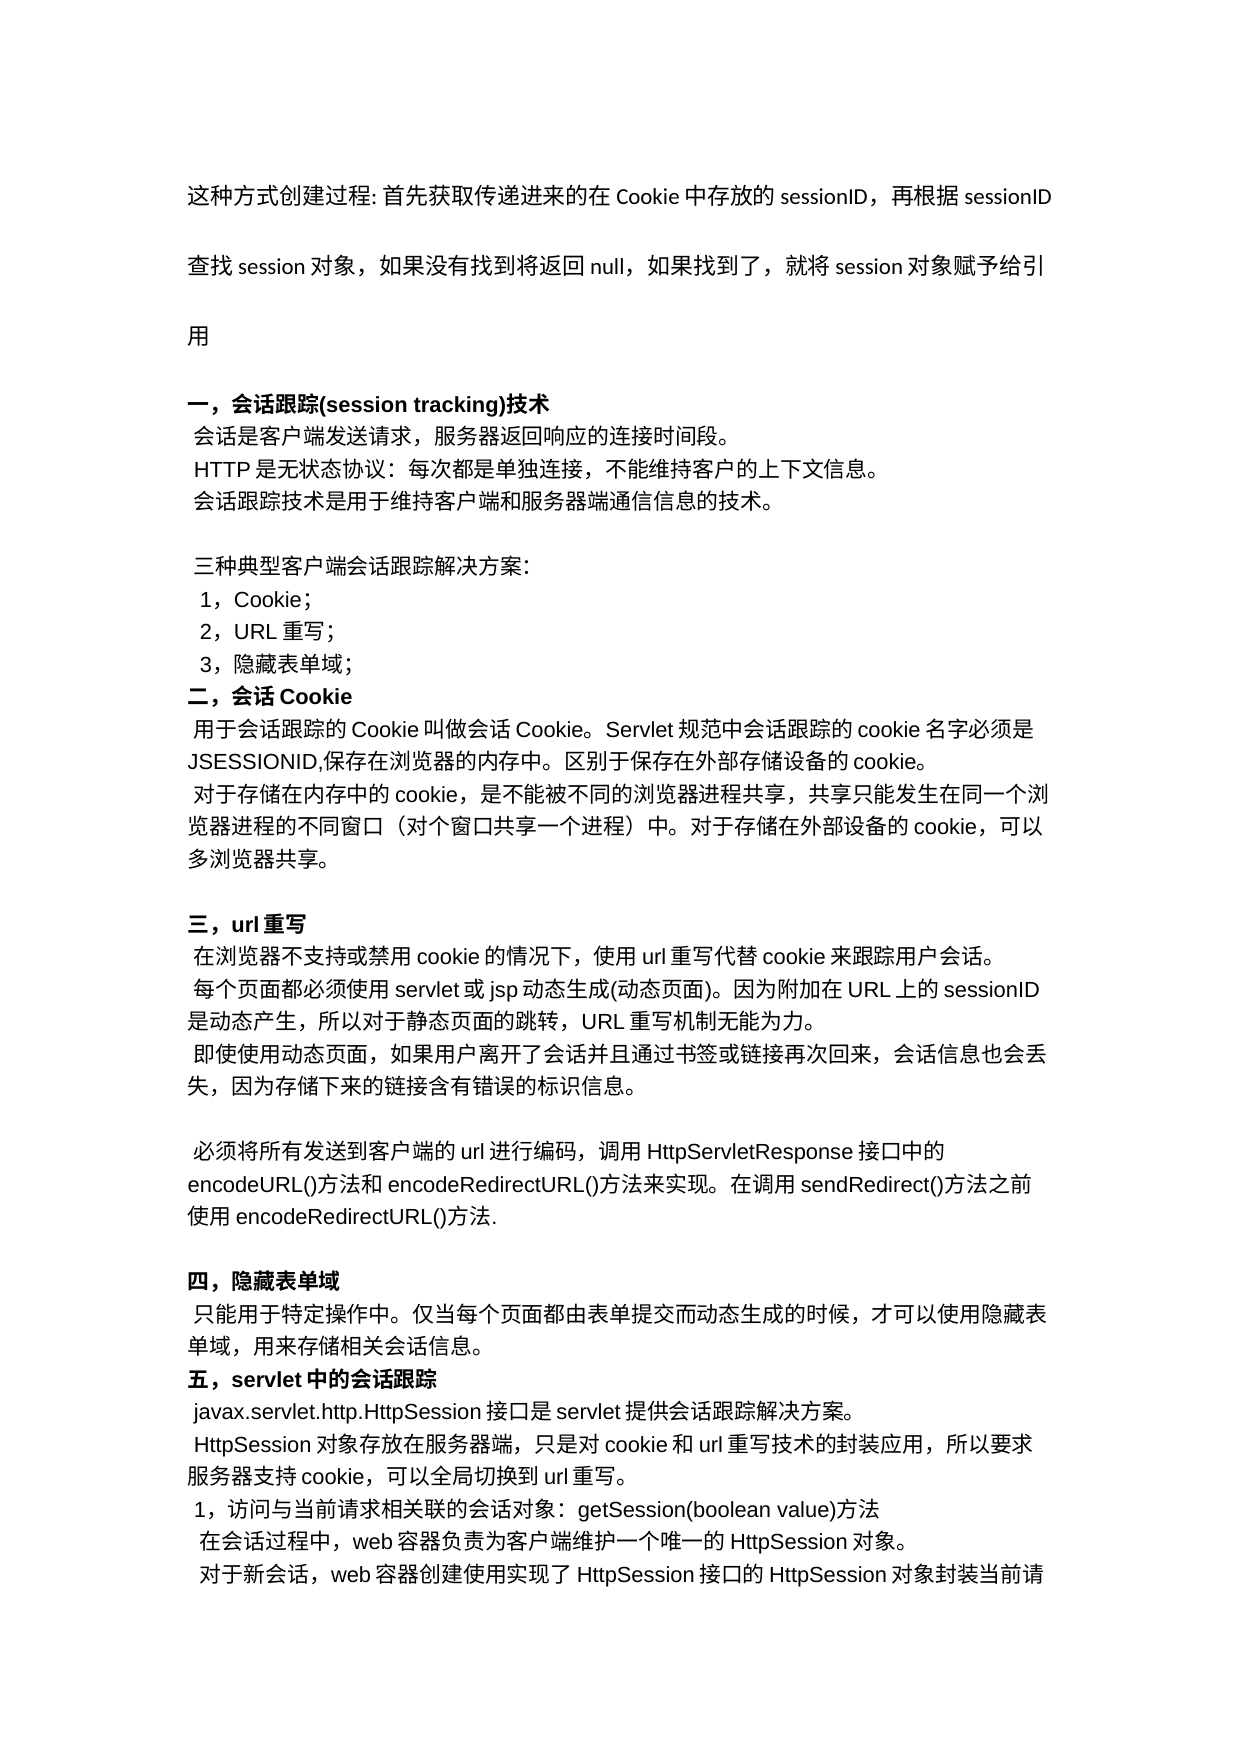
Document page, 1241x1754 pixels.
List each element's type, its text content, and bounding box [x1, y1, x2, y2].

text 二，会话Cookie 用于会话跟踪的Cookie叫做会话Cookie。Servlet规范中会话跟踪的cookie名字必须是JSESSIONID,保存在浏览器的内存中。区别于保存在外部存储设备的cookie。 对于存储在内存中的cookie，是不能被不同的浏览器进程共享，共享只能发生在同一个浏览器进程的不同窗口（对个窗口共享一个进程）中。对于存储在外部设备的cookie，可以多浏览器共享。 [187, 679, 1053, 874]
text 三，url重写 在浏览器不支持或禁用cookie的情况下，使用url重写代替cookie来跟踪用户会话。 每个页面都必须使用servlet或jsp动态生成(动态页面)。因为附加在URL上的sessionID是动态产生，所以对于静态页面的跳转，URL重写机制无能为力。 即使使用动态页面，如果用户离开了会话并且通过书签或链接再次回来，会话信息也会丢失，因为存储下来的链接含有错误的标识信息。 必须将所有发送到客户端的url进行编码，调用HttpServletResponse接口中的encodeURL()方法和encodeRedirectURL()方法来实现。在调用sendRedirect()方法之前使用encodeRedirectURL()方法. 四，隐藏表单域 只能用于特定操作中。仅当每个页面都由表单提交而动态生成的时候，才可以使用隐藏表单域，用来存储相关会话信息。 [187, 874, 1053, 1361]
text 这种方式创建过程: 首先获取传递进来的在Cookie中存放的sessionID，再根据sessionID查找session对象，如果没有找到将返回null，如果找到了，就将session对象赋予给引用 [187, 162, 1053, 367]
text 五，servlet中的会话跟踪 javax.servlet.http.HttpSession接口是servlet提供会话跟踪解决方案。 HttpSession对象存放在服务器端，只是对cookie和url重写技术的封装应用，所以要求服务器支持cookie，可以全局切换到url重写。 [187, 1361, 1053, 1491]
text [187, 1524, 1053, 1589]
text 1，访问与当前请求相关联的会话对象：getSession(boolean value)方法 [187, 1491, 1053, 1524]
text 一，会话跟踪(session tracking)技术 会话是客户端发送请求，服务器返回响应的连接时间段。 HTTP是无状态协议：每次都是单独连接，不能维持客户的上下文信息。 会话跟踪技术是用于维持客户端和服务器端通信信息的技术。 三种典型客户端会话跟踪解决方案： 1，Cookie； 2，URL重写； 3，隐藏表单域； [187, 386, 1053, 679]
